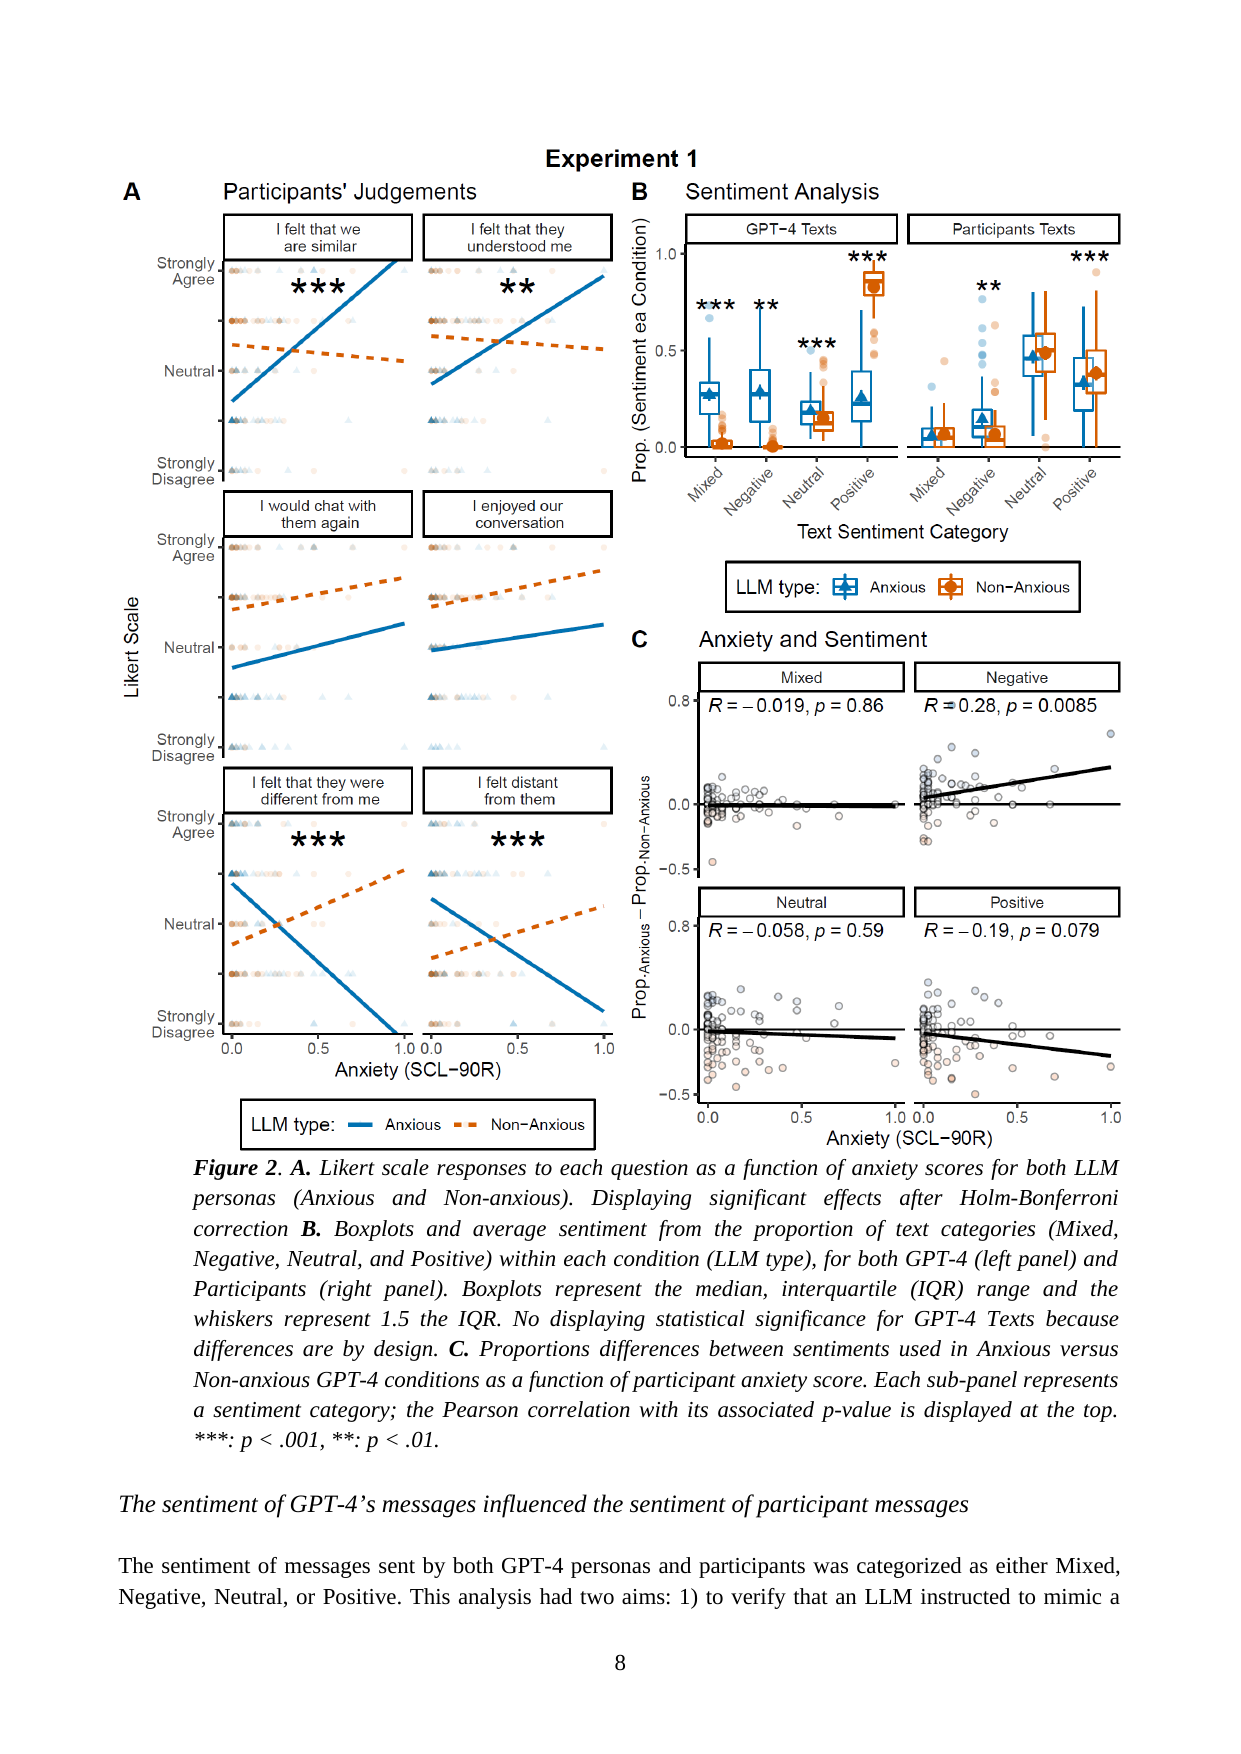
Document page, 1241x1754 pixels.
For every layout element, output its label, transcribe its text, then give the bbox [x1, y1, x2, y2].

text Figure 2. A. Likert scale responses to each question as a function of anxiety scores for both LLM personas (Anxious and Non-anxious). Displaying significant effects after Holm-Bonferroni correction B. Boxplots and average sentiment from the proportion of text categories (Mixed, Negative, Neutral, and Positive) within each condition (LLM type), for both GPT-4 (left panel) and Participants (right panel). Boxplots represent the median, interquartile (IQR) range and the whiskers represent 1.5 the IQR. No displaying statistical significance for GPT-4 Texts because differences are by design. C. Proportions differences between sentiments used in Anxious versus Non-anxious GPT-4 conditions as a function of participant anxiety score. Each sub-panel represents a sentiment category; the Pearson correlation with its associated p-value is displayed at the top. ***: p < .001, **: p < .01. [193, 1154, 1122, 1452]
picture [118, 148, 1122, 1151]
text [118, 1552, 1122, 1609]
subtitle The sentiment of GPT-4’s messages influenced the sentiment of participant messages [118, 1489, 1122, 1518]
